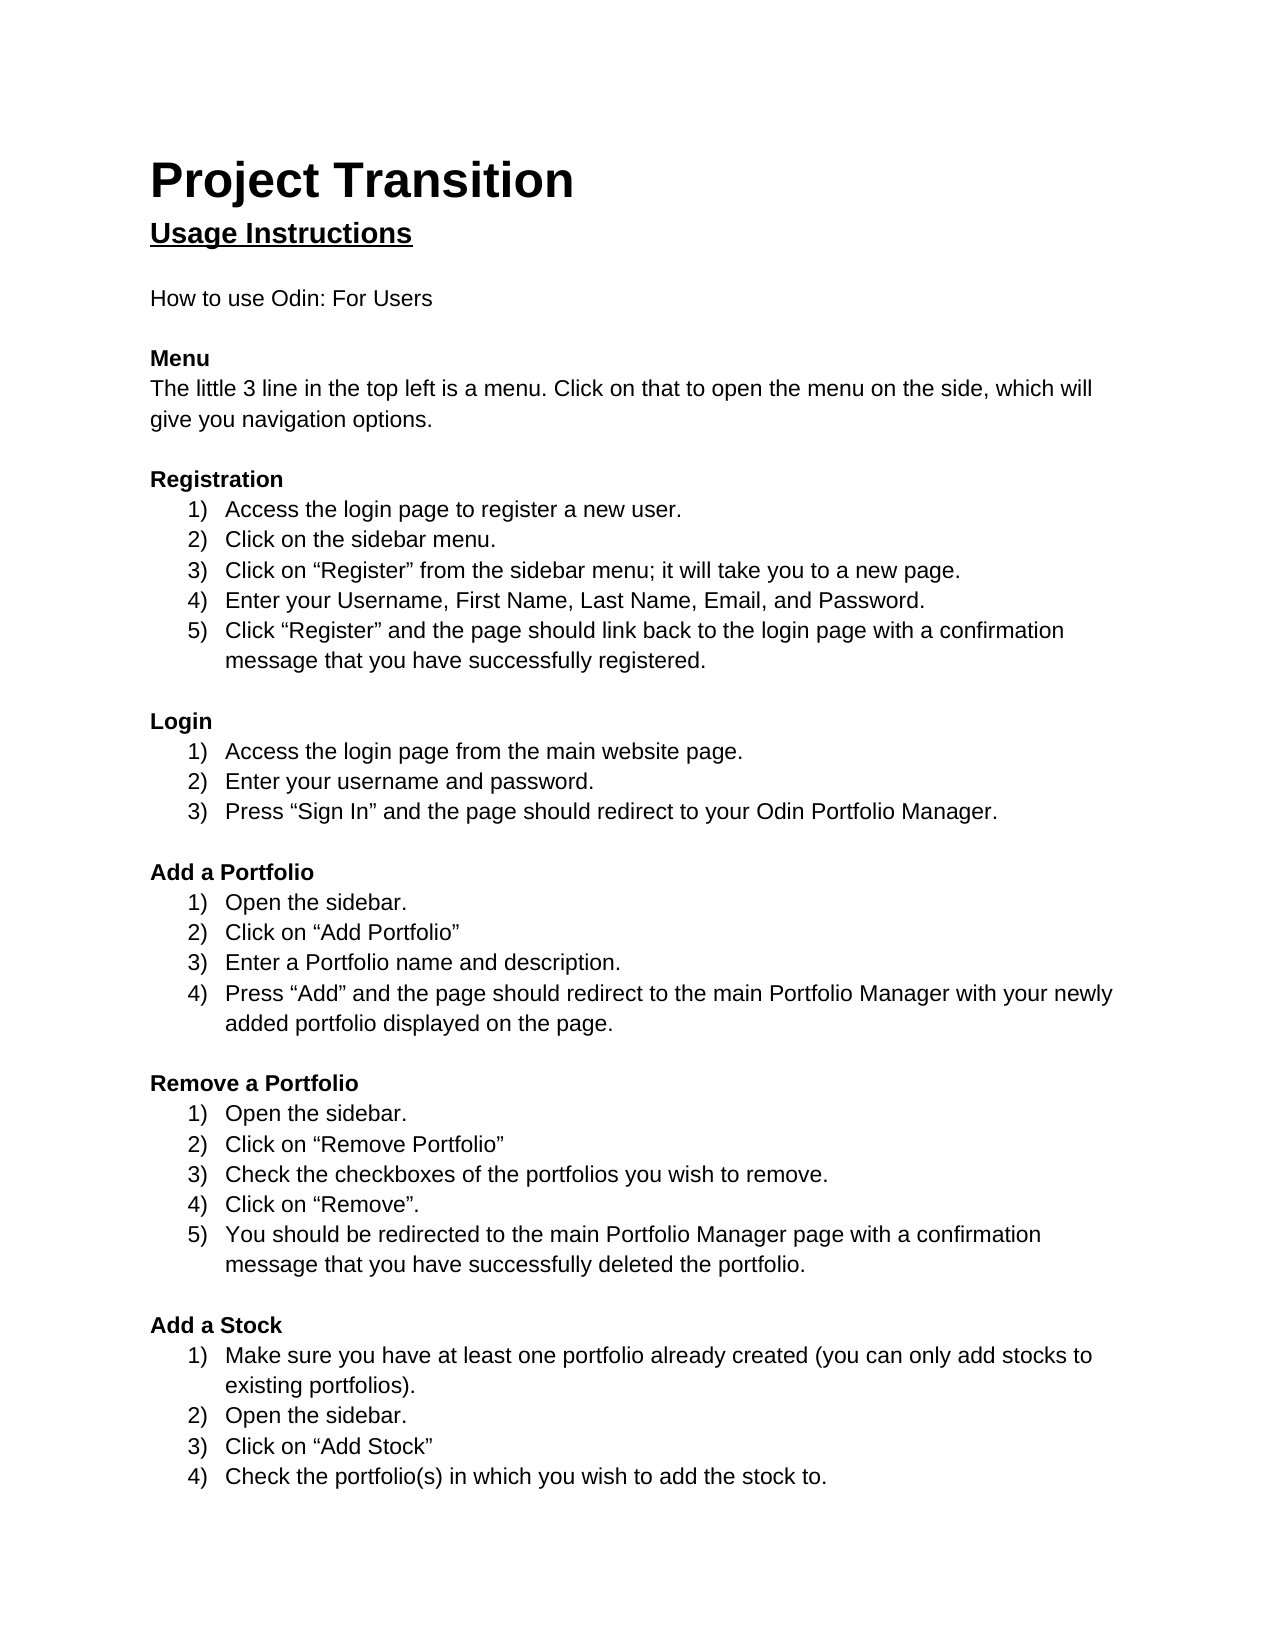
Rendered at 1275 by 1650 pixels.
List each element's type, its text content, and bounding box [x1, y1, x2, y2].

list Click on “Add Stock” [187, 1433, 1125, 1459]
list Open the sidebar. [187, 1402, 1125, 1429]
text Add a Portfolio [150, 859, 1125, 885]
list Access the login page from the main website page. [187, 738, 1125, 764]
list Enter your Username, First Name, Last Name, Email, and Password. [187, 587, 1125, 613]
text How to use Odin: For Users [150, 285, 1125, 311]
list You should be redirected to the main Portfolio Manager page with a confirmation message that you have successfully deleted the portfolio. [187, 1221, 1125, 1278]
list Check the portfolio(s) in which you wish to add the stock to. [187, 1463, 1125, 1489]
text Usage Instructions [150, 216, 1125, 249]
text Project Transition [150, 150, 1125, 207]
list Click on “Remove Portfolio” [187, 1131, 1125, 1157]
list Press “Add” and the page should redirect to the main Portfolio Manager with your newly added portfolio displayed on the page. [187, 979, 1125, 1036]
list Click on the sidebar menu. [187, 526, 1125, 553]
list Check the checkboxes of the portfolios you wish to remove. [187, 1161, 1125, 1187]
text Add a Stock [150, 1312, 1125, 1338]
list Make sure you have at least one portfolio already created (you can only add stocks to existing portfolios). [187, 1342, 1125, 1399]
text The little 3 line in the top left is a menu. Click on that to open the menu on the side, which will give you navigation options. [150, 375, 1125, 432]
text Login [150, 708, 1125, 734]
list Open the sidebar. [187, 1100, 1125, 1127]
list Enter your username and password. [187, 768, 1125, 794]
list Click on “Add Portfolio” [187, 919, 1125, 946]
text Remove a Portfolio [150, 1070, 1125, 1097]
text Menu [150, 345, 1125, 372]
list Click on “Register” from the sidebar menu; it will take you to a new page. [187, 557, 1125, 583]
list Open the sidebar. [187, 889, 1125, 915]
text Registration [150, 466, 1125, 492]
list Click “Register” and the page should link back to the login page with a confirmation message that you have successfully registered. [187, 617, 1125, 674]
list Enter a Portfolio name and description. [187, 949, 1125, 976]
list Press “Sign In” and the page should redirect to your Odin Portfolio Manager. [187, 798, 1125, 825]
list Click on “Remove”. [187, 1191, 1125, 1217]
list Access the login page to register a new user. [187, 496, 1125, 523]
